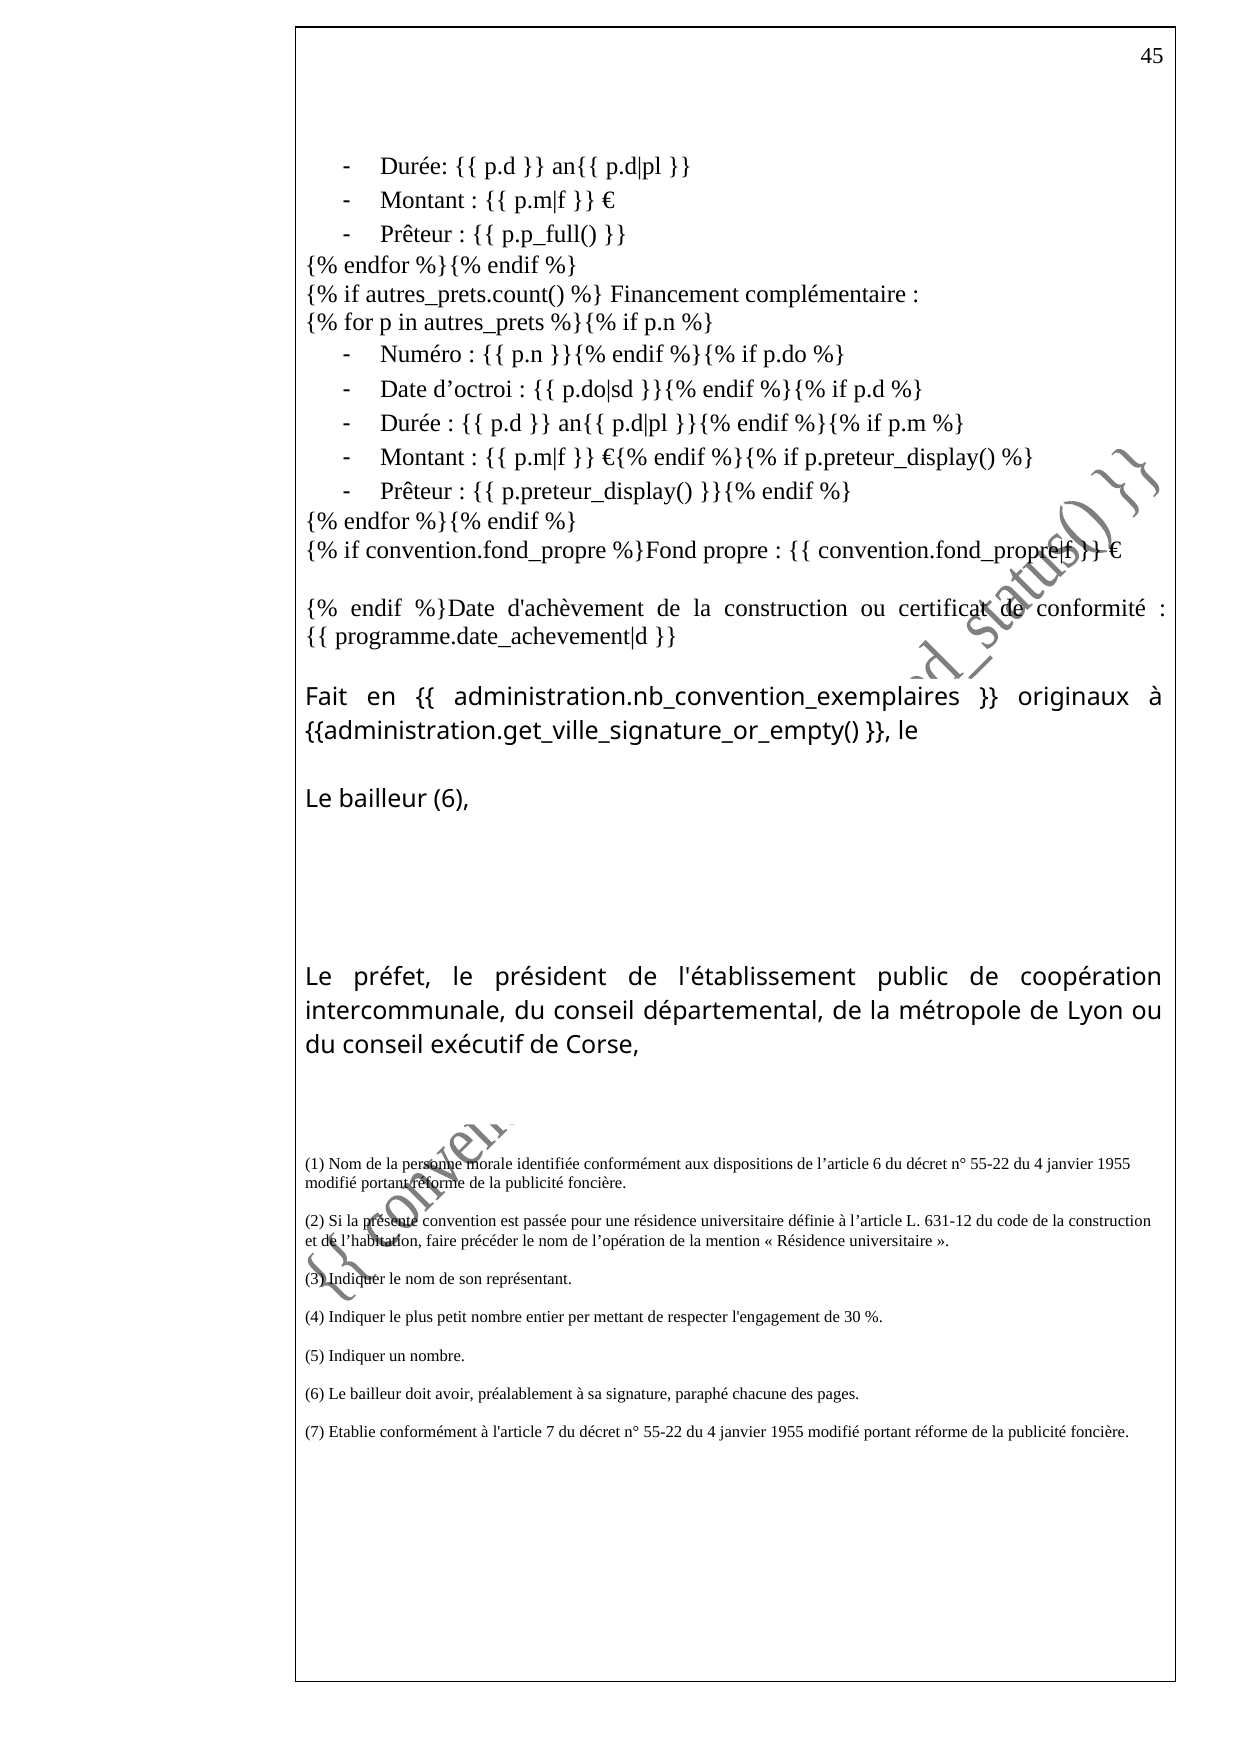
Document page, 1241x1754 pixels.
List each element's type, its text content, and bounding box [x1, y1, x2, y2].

text (1) Nom de la personne morale identifiée conformément aux dispositions de l’article 6 du décret n° 55-22 du 4 janvier 1955 modifié portant réforme de la publicité foncière. [305, 1154, 1167, 1192]
text {% endfor %}{% endif %} [305, 506, 1167, 535]
list Durée : {{ p.d }} an{{ p.d|pl }}{% endif %}{% if p.m %} [342, 404, 1167, 438]
list Numéro : {{ p.n }}{% endif %}{% if p.do %} [342, 336, 1167, 370]
text {% if autres_prets.count() %} Financement complémentaire : [305, 279, 1167, 307]
text (5) Indiquer un nombre. [305, 1345, 1167, 1364]
text (6) Le bailleur doit avoir, préalablement à sa signature, paraphé chacune des pages. [305, 1384, 1167, 1403]
text (7) Etablie conformément à l'article 7 du décret n° 55-22 du 4 janvier 1955 modifié portant réforme de la publicité foncière. [305, 1422, 1137, 1441]
text {% endfor %}{% endif %} [305, 250, 1167, 279]
list Prêteur : {{ p.p_full() }} [342, 216, 1167, 250]
list Date d’octroi : {{ p.do|sd }}{% endif %}{% if p.d %} [342, 370, 1167, 404]
list Prêteur : {{ p.preteur_display() }}{% endif %} [342, 472, 1167, 506]
text (3) Indiquer le nom de son représentant. [305, 1269, 1167, 1288]
list Montant : {{ p.m|f }} €{% endif %}{% if p.preteur_display() %} [342, 438, 1167, 472]
text {% for p in autres_prets %}{% if p.n %} [305, 307, 1167, 336]
text (2) Si la présente convention est passée pour une résidence universitaire définie à l’article L. 631-12 du code de la construction et de l’habitation, faire précéder le nom de l’opération de la mention « Résidence universitaire ». [305, 1211, 1167, 1249]
text {% if convention.fond_propre %}Fond propre : {{ convention.fond_propre|f }} € [305, 535, 1167, 564]
text {% endif %}Date d'achèvement de la construction ou certificat de conformité : {{ programme.date_achevement|d }} [305, 593, 1167, 650]
text (4) Indiquer le plus petit nombre entier per mettant de respecter l'engagement de 30 %. [305, 1307, 1167, 1326]
list Durée: {{ p.d }} an{{ p.d|pl }} [342, 148, 1167, 182]
list Montant : {{ p.m|f }} € [342, 182, 1167, 216]
